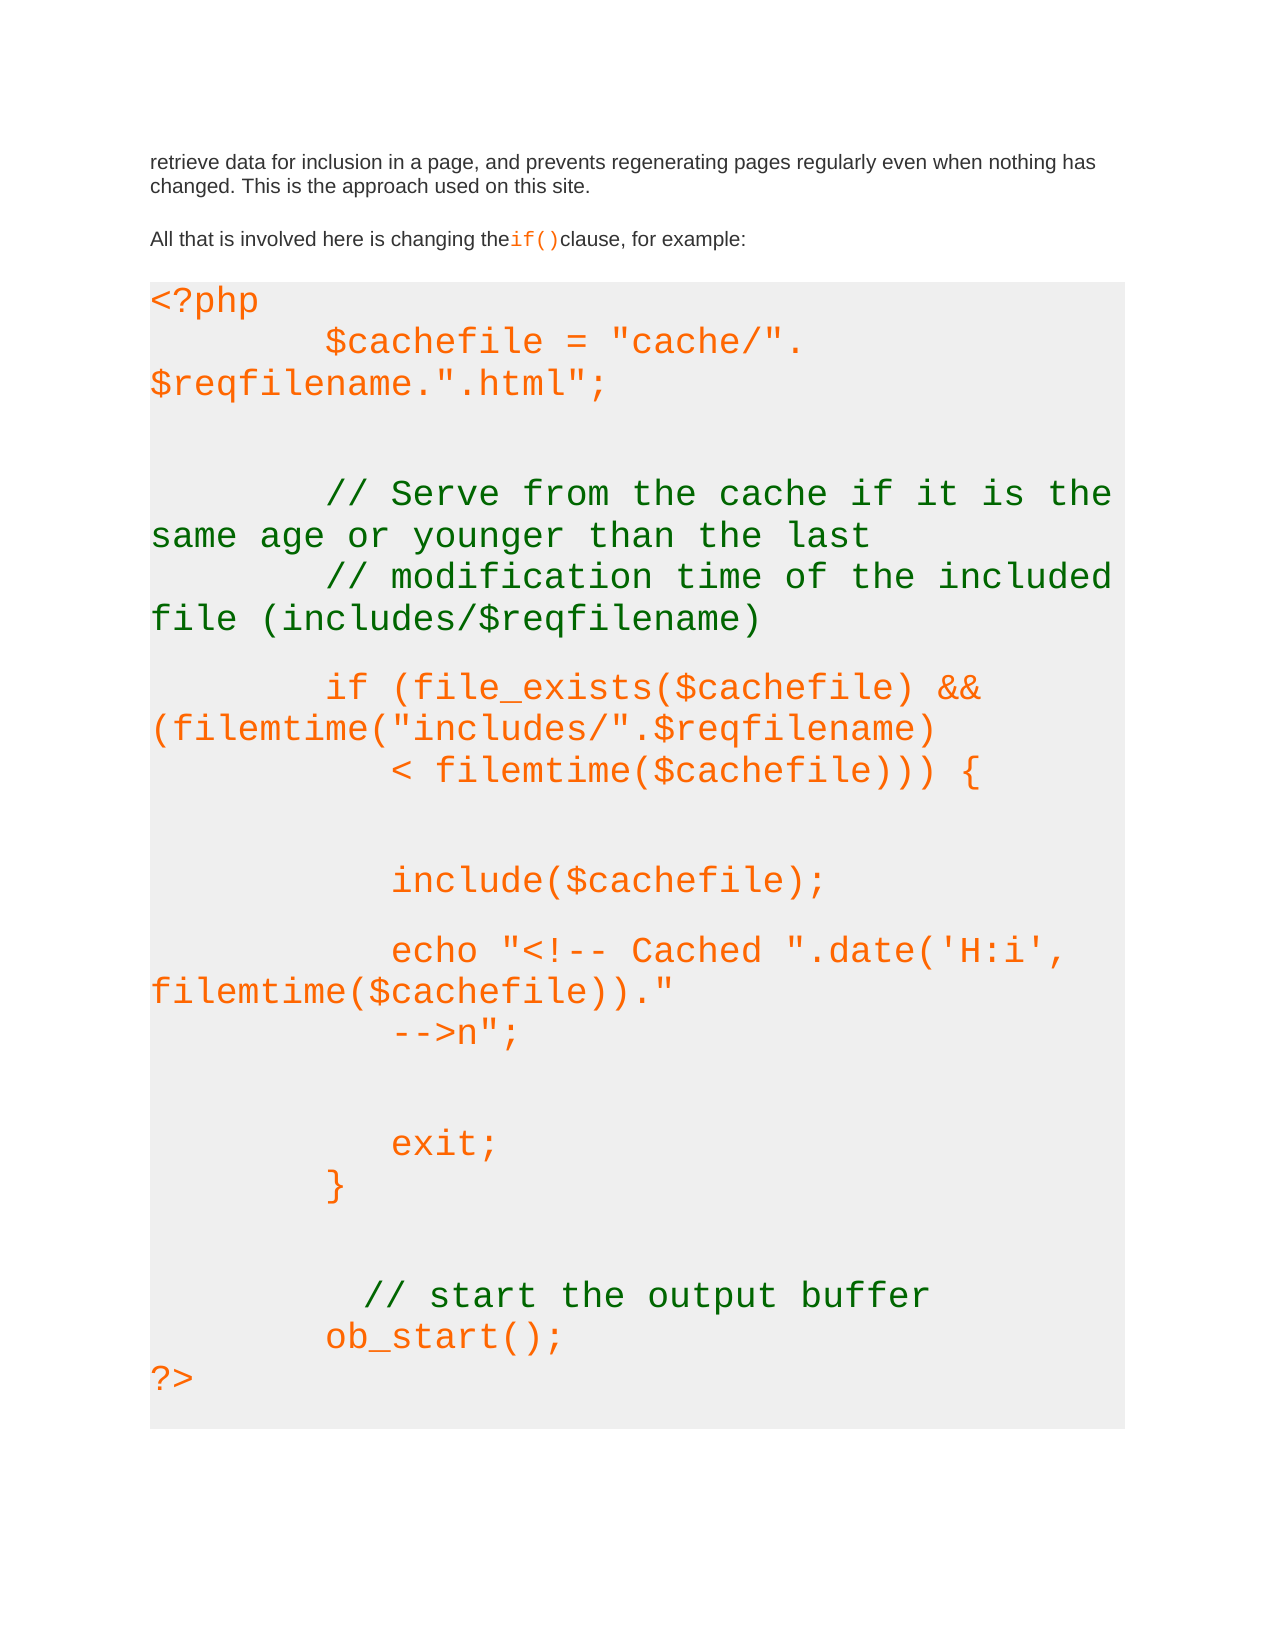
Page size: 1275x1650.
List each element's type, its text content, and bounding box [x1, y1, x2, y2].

text // start the output buffer ob_start(); ?> [150, 1277, 1125, 1429]
text echo "<!-- Cached ".date('H:i', filemtime($cachefile))." [150, 932, 1125, 1014]
text if (file_exists($cachefile) && (filemtime("includes/".$reqfilename) [150, 669, 1125, 752]
text All that is involved here is changing theif()clause, for example: [150, 227, 1125, 253]
text // Serve from the cache if it is the same age or younger than the last [150, 476, 1125, 558]
text < filemtime($cachefile))) { [150, 752, 1125, 821]
text // modification time of the included file (includes/$reqfilename) [150, 558, 1125, 669]
text include($cachefile); [150, 862, 1125, 932]
text -->n"; [150, 1014, 1125, 1084]
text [150, 150, 1125, 198]
text <?php $cachefile = "cache/".$reqfilename.".html"; [150, 282, 1125, 434]
text exit; } [150, 1125, 1125, 1236]
